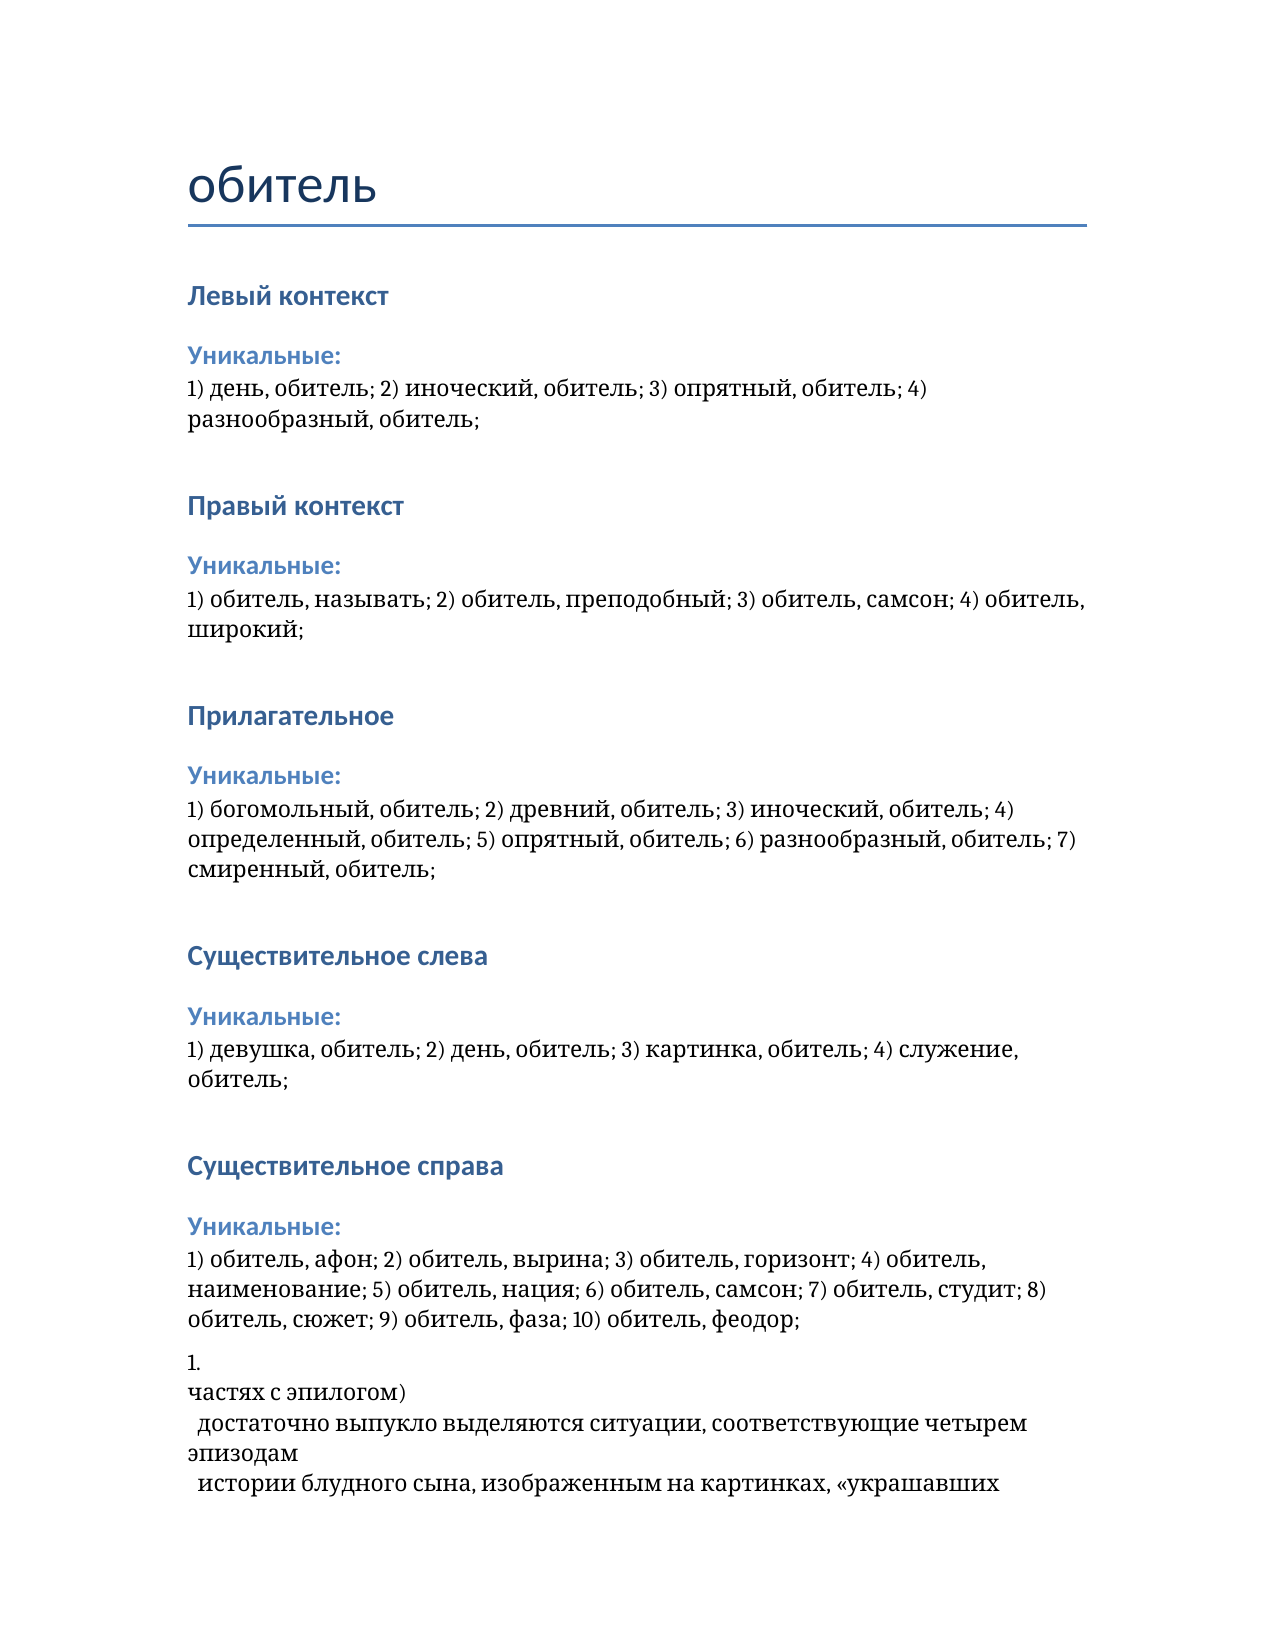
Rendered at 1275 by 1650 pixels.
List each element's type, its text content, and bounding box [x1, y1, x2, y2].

text 1) девушка, обитель; 2) день, обитель; 3) картинка, обитель; 4) служение, обитель; [187, 1037, 1087, 1093]
subtitle Правый контекст [187, 487, 1087, 522]
subtitle Уникальные: [187, 1209, 1087, 1242]
subtitle Уникальные: [187, 758, 1087, 792]
subtitle Существительное справа [187, 1147, 1087, 1183]
subtitle Уникальные: [187, 999, 1087, 1032]
title обитель [187, 150, 1087, 227]
text 1) обитель, афон; 2) обитель, вырина; 3) обитель, горизонт; 4) обитель, наименование; 5) обитель, нация; 6) обитель, самсон; 7) обитель, студит; 8) обитель, сюжет; 9) обитель, фаза; 10) обитель, феодор; [187, 1247, 1087, 1334]
subtitle Левый контекст [187, 277, 1087, 312]
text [187, 1350, 1087, 1497]
text 1) обитель, называть; 2) обитель, преподобный; 3) обитель, самсон; 4) обитель, широкий; [187, 586, 1087, 643]
subtitle Уникальные: [187, 548, 1087, 581]
subtitle Прилагательное [187, 697, 1087, 732]
text 1) день, обитель; 2) иноческий, обитель; 3) опрятный, обитель; 4) разнообразный, обитель; [187, 376, 1087, 433]
subtitle Существительное слева [187, 937, 1087, 973]
text 1) богомольный, обитель; 2) древний, обитель; 3) иноческий, обитель; 4) определенный, обитель; 5) опрятный, обитель; 6) разнообразный, обитель; 7) смиренный, обитель; [187, 796, 1087, 883]
subtitle Уникальные: [187, 338, 1087, 371]
